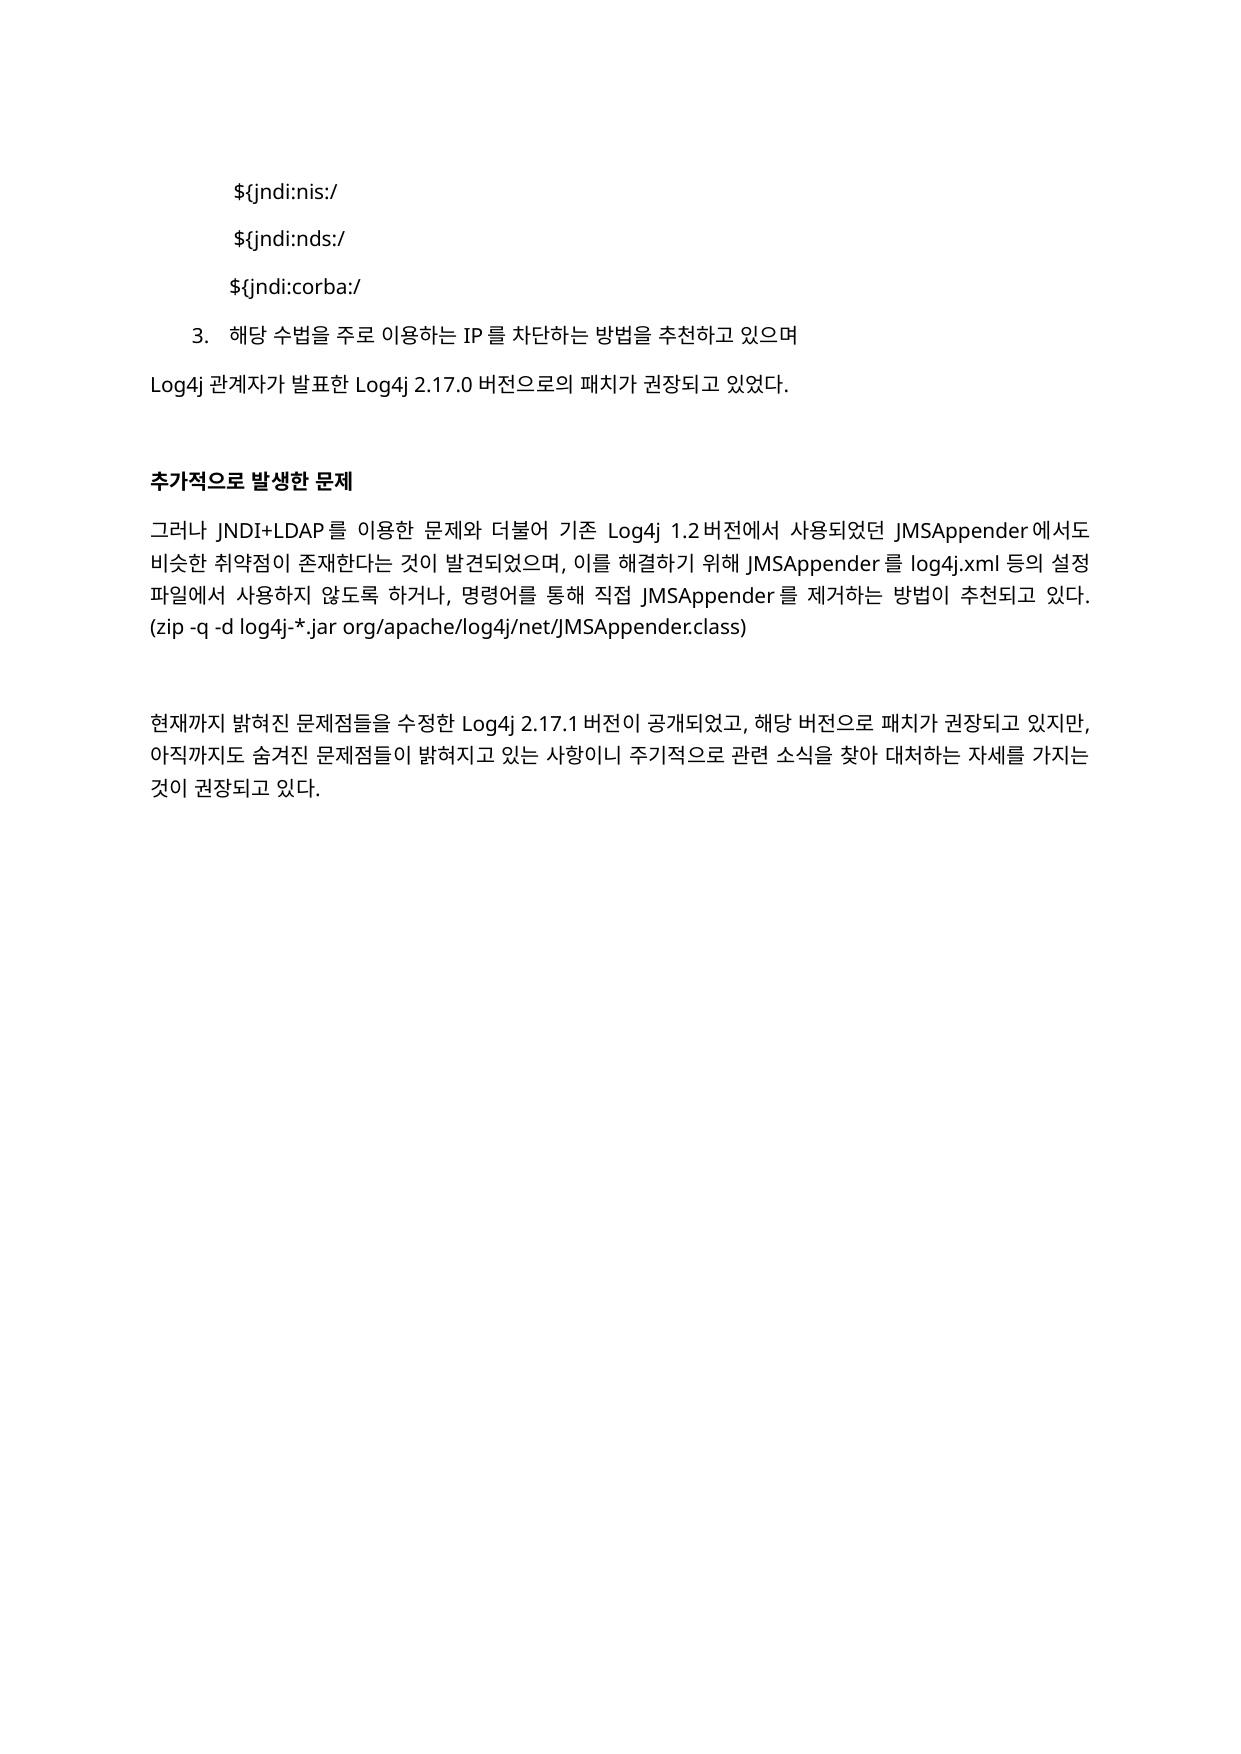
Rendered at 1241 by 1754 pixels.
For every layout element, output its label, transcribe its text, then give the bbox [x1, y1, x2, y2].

list ${jndi:corba:/ [229, 272, 1090, 300]
list ${jndi:nis:/ [233, 177, 1090, 206]
text Log4j 관계자가 발표한 Log4j 2.17.0 버전으로의 패치가 권장되고 있었다. [150, 368, 1090, 399]
text 추가적으로 발생한 문제 [150, 465, 1090, 495]
text 현재까지 밝혀진 문제점들을 수정한 Log4j 2.17.1버전이 공개되었고, 해당 버전으로 패치가 권장되고 있지만, 아직까지도 숨겨진 문제점들이 밝혀지고 있는 사항이니 주기적으로 관련 소식을 찾아 대처하는 자세를 가지는 것이 권장되고 있다. [150, 707, 1090, 802]
list 해당 수법을 주로 이용하는 IP를 차단하는 방법을 추천하고 있으며 [192, 319, 1090, 349]
text 그러나 JNDI+LDAP를 이용한 문제와 더불어 기존 Log4j 1.2버전에서 사용되었던 JMSAppender에서도 비슷한 취약점이 존재한다는 것이 발견되었으며, 이를 해결하기 위해 JMSAppender를 log4j.xml 등의 설정 파일에서 사용하지 않도록 하거나, 명령어를 통해 직접 JMSAppender를 제거하는 방법이 추천되고 있다. (zip -q -d log4j-*.jar org/apache/log4j/net/JMSAppender.class) [150, 514, 1090, 641]
list ${jndi:nds:/ [233, 224, 1090, 253]
